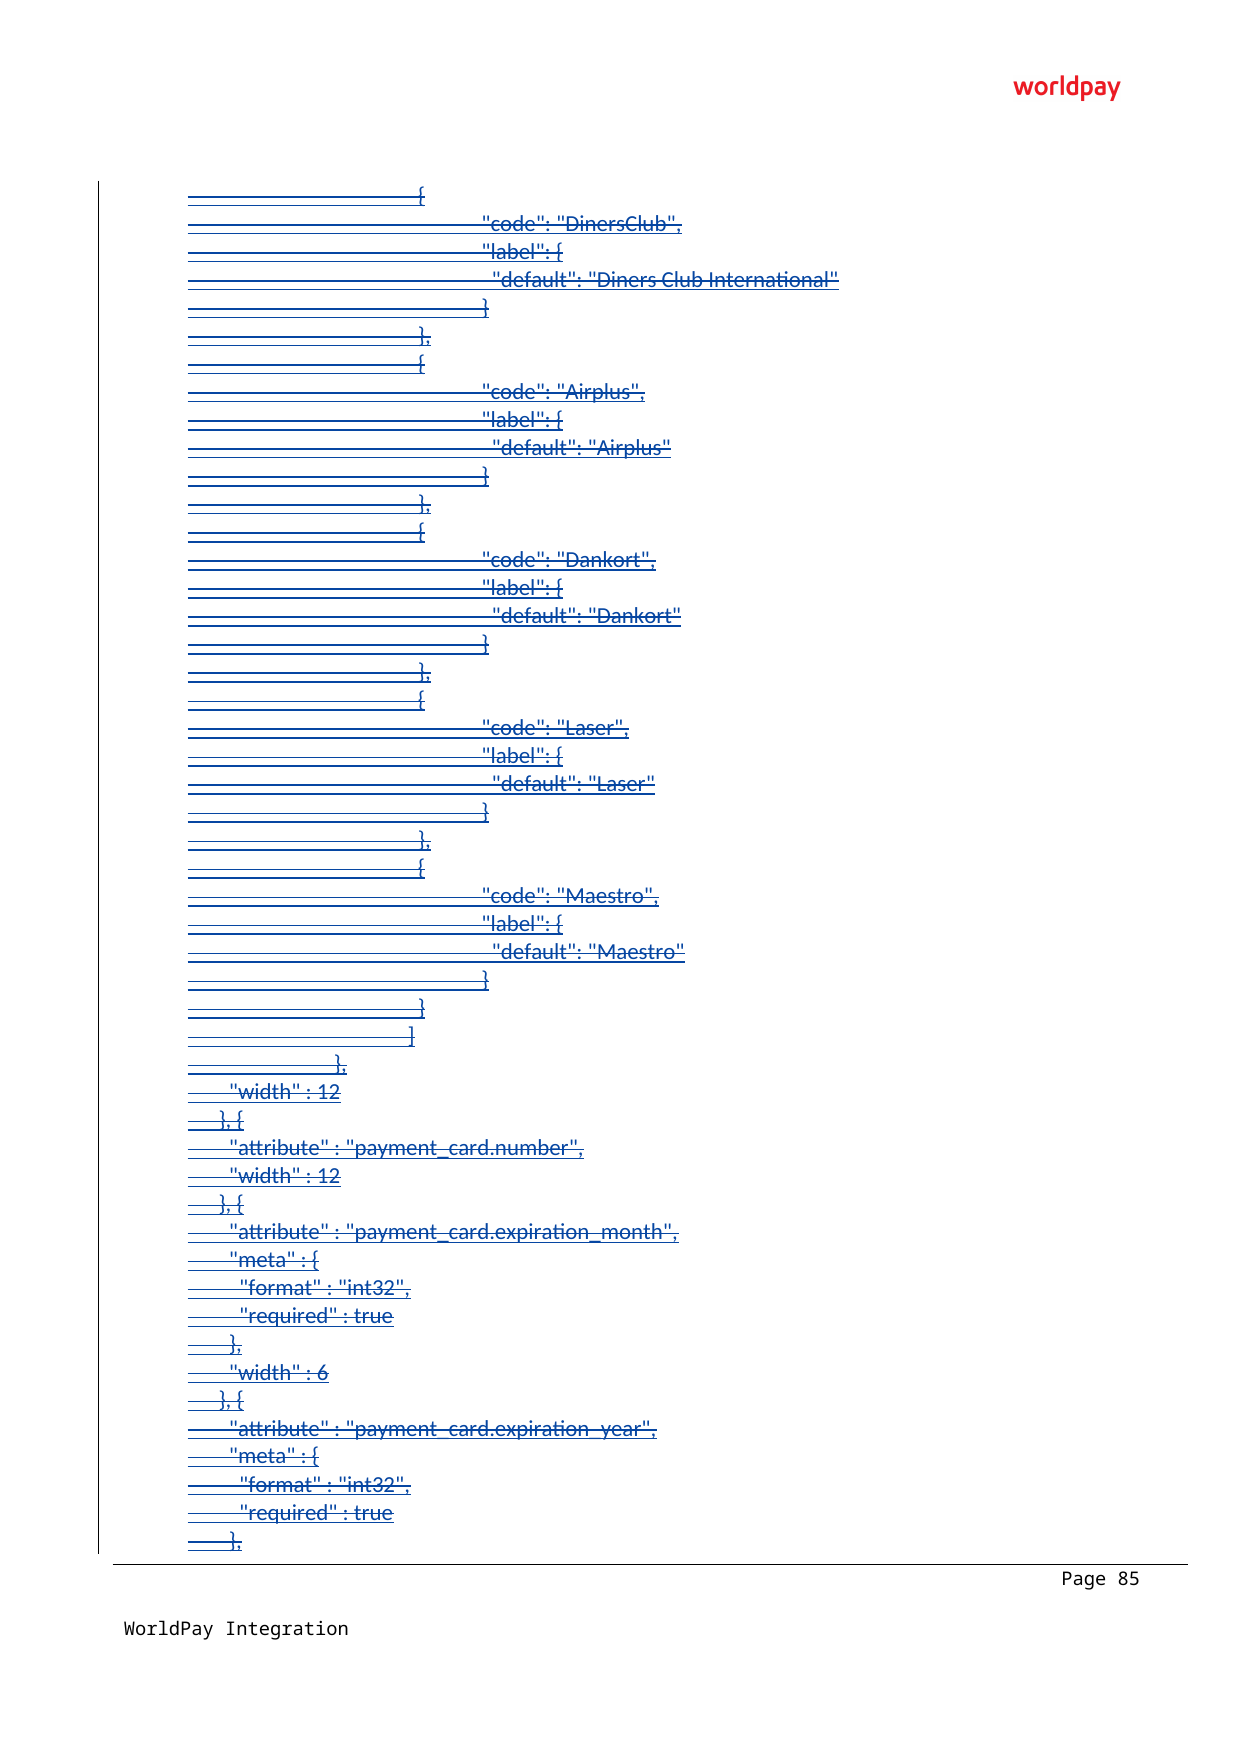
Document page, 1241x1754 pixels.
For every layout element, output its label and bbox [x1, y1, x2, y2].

picture [1012, 75, 1122, 102]
